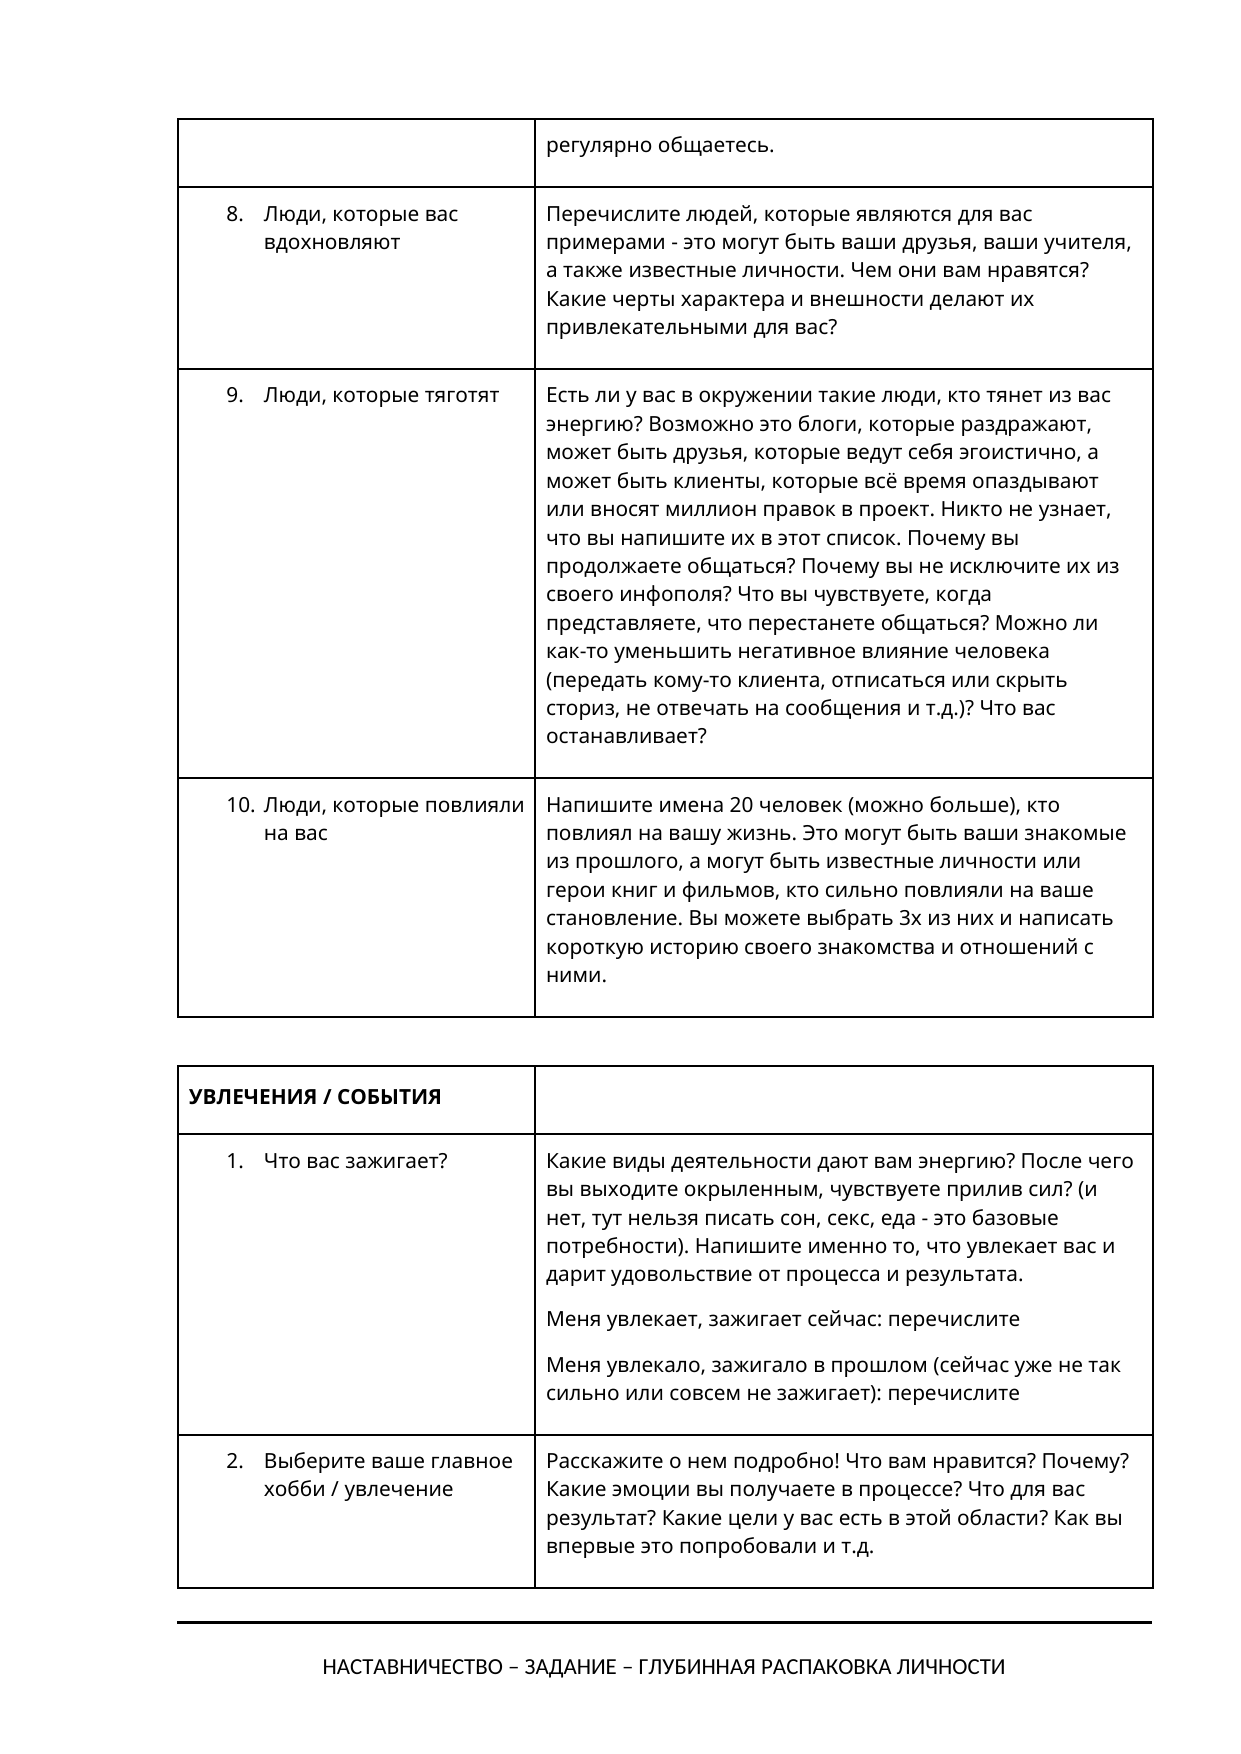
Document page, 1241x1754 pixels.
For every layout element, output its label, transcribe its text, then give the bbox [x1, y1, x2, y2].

table_cell Перечислите людей, которые являются для вас примерами - это могут быть ваши друзья, ваши учителя, а также известные личности. Чем они вам нравятся? Какие черты характера и внешности делают их привлекательными для вас? [536, 188, 1152, 368]
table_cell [536, 120, 1152, 186]
table_cell Что вас зажигает? [179, 1135, 534, 1434]
table_header УВЛЕЧЕНИЯ / СОБЫТИЯ [179, 1067, 534, 1133]
table_cell Люди, которые тяготят [179, 370, 534, 777]
table_cell Напишите имена 20 человек (можно больше), кто повлиял на вашу жизнь. Это могут быть ваши знакомые из прошлого, а могут быть известные личности или герои книг и фильмов, кто сильно повлияли на ваше становление. Вы можете выбрать 3х из них и написать короткую историю своего знакомства и отношений с ними. [536, 779, 1152, 1016]
table_cell Люди, которые повлияли на вас [179, 779, 534, 1016]
table_cell Есть ли у вас в окружении такие люди, кто тянет из вас энергию? Возможно это блоги, которые раздражают, может быть друзья, которые ведут себя эгоистично, а может быть клиенты, которые всё время опаздывают или вносят миллион правок в проект. Никто не узнает, что вы напишите их в этот список. Почему вы продолжаете общаться? Почему вы не исключите их из своего инфополя? Что вы чувствуете, когда представляете, что перестанете общаться? Можно ли как-то уменьшить негативное влияние человека (передать кому-то клиента, отписаться или скрыть сториз, не отвечать на сообщения и т.д.)? Что вас останавливает? [536, 370, 1152, 777]
table_cell Какие виды деятельности дают вам энергию? После чего вы выходите окрыленным, чувствуете прилив сил? (и нет, тут нельзя писать сон, секс, еда - это базовые потребности). Напишите именно то, что увлекает вас и дарит удовольствие от процесса и результата. Меня увлекает, зажигает сейчас: перечислите Меня увлекало, зажигало в прошлом (сейчас уже не так сильно или совсем не зажигает): перечислите [536, 1135, 1152, 1434]
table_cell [179, 1436, 534, 1587]
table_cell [179, 120, 534, 186]
table_header [536, 1067, 1152, 1133]
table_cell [536, 1436, 1152, 1587]
table_cell Люди, которые вас вдохновляют [179, 188, 534, 368]
